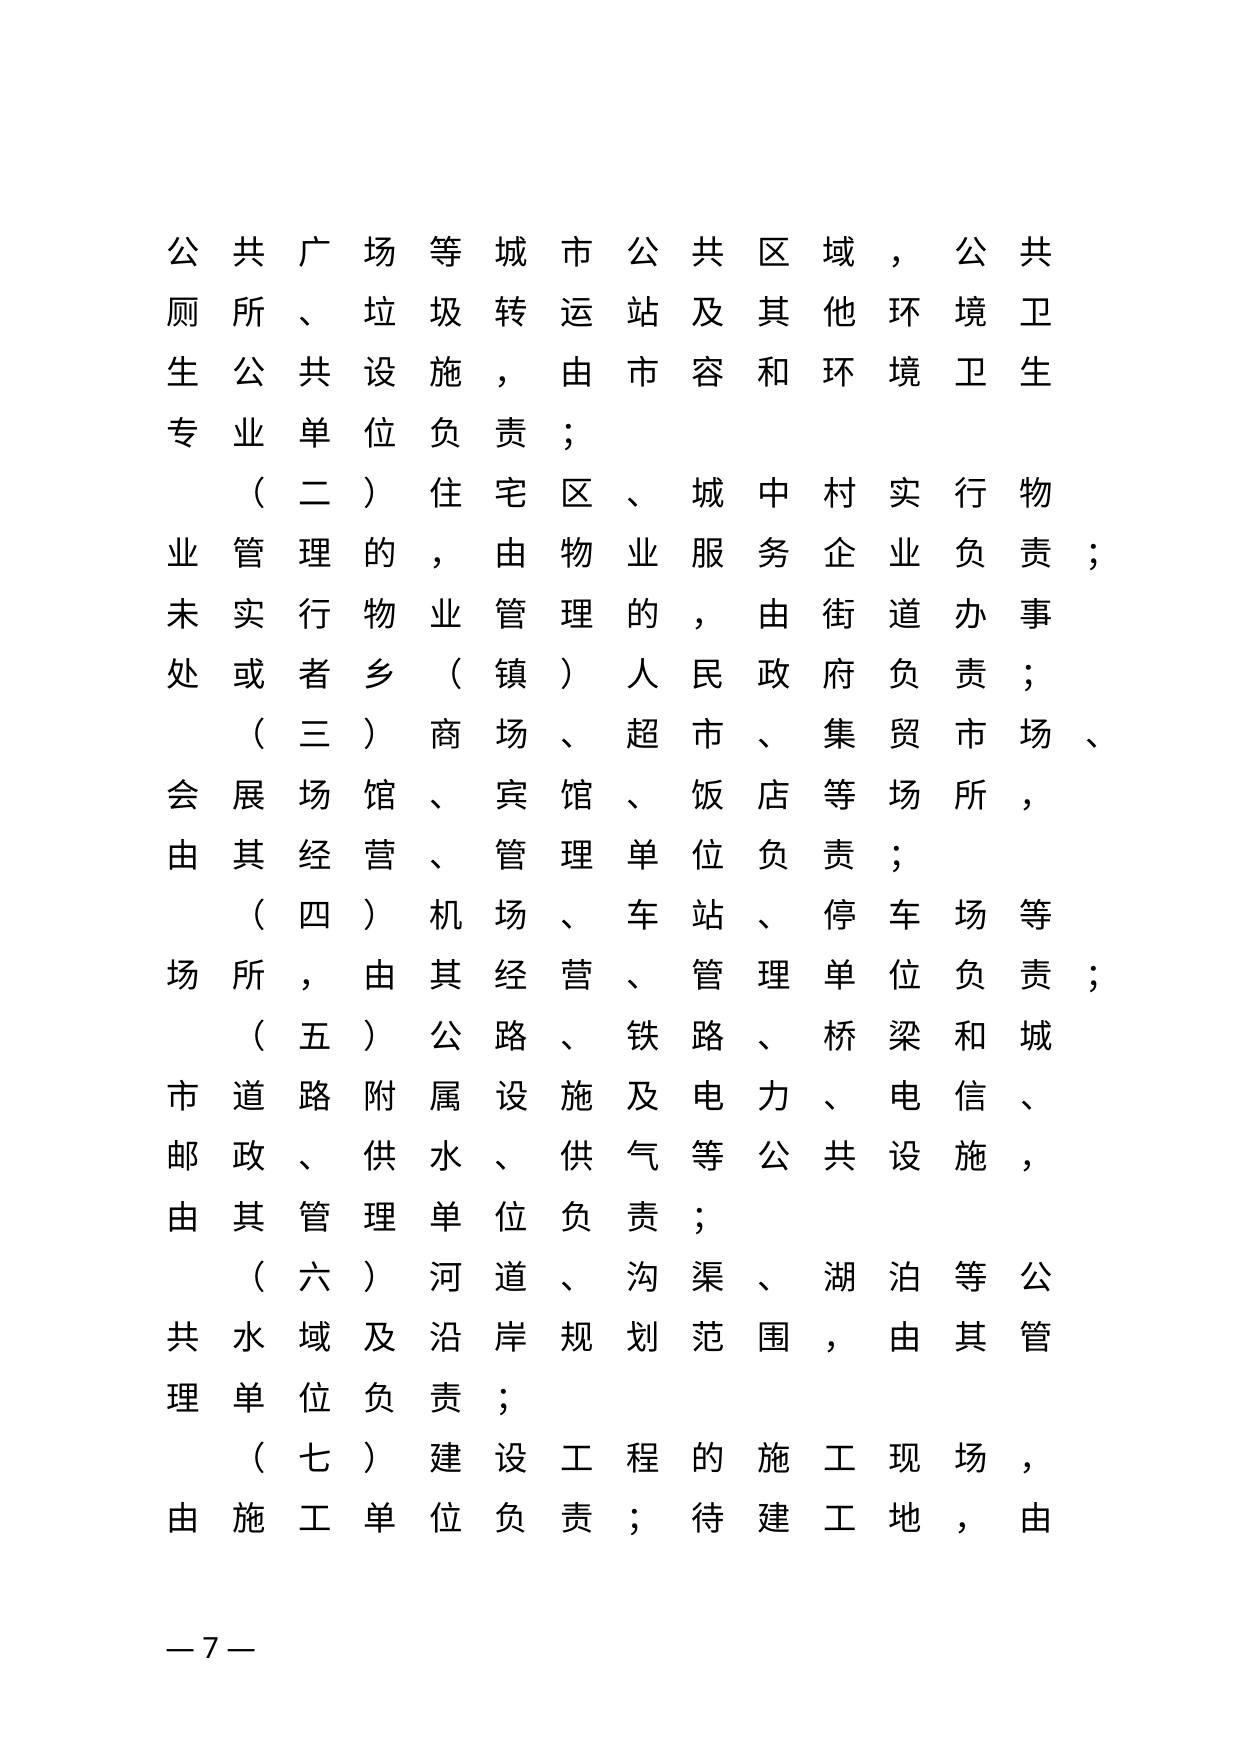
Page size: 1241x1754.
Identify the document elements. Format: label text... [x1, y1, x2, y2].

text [167, 1426, 1085, 1546]
text （六）河道、沟渠、湖泊等公共水域及沿岸规划范围，由其管理单位负责； [167, 1245, 1085, 1426]
text （五）公路、铁路、桥梁和城市道路附属设施及电力、电信、邮政、供水、供气等公共设施，由其管理单位负责； [167, 1003, 1085, 1245]
text （三）商场、超市、集贸市场、会展场馆、宾馆、饭店等场所，由其经营、管理单位负责； [167, 702, 1085, 883]
text （四）机场、车站、停车场等场所，由其经营、管理单位负责； [167, 883, 1085, 1003]
text （二）住宅区、城中村实行物业管理的，由物业服务企业负责；未实行物业管理的，由街道办事处或者乡（镇）人民政府负责； [167, 461, 1085, 702]
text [167, 219, 1085, 461]
